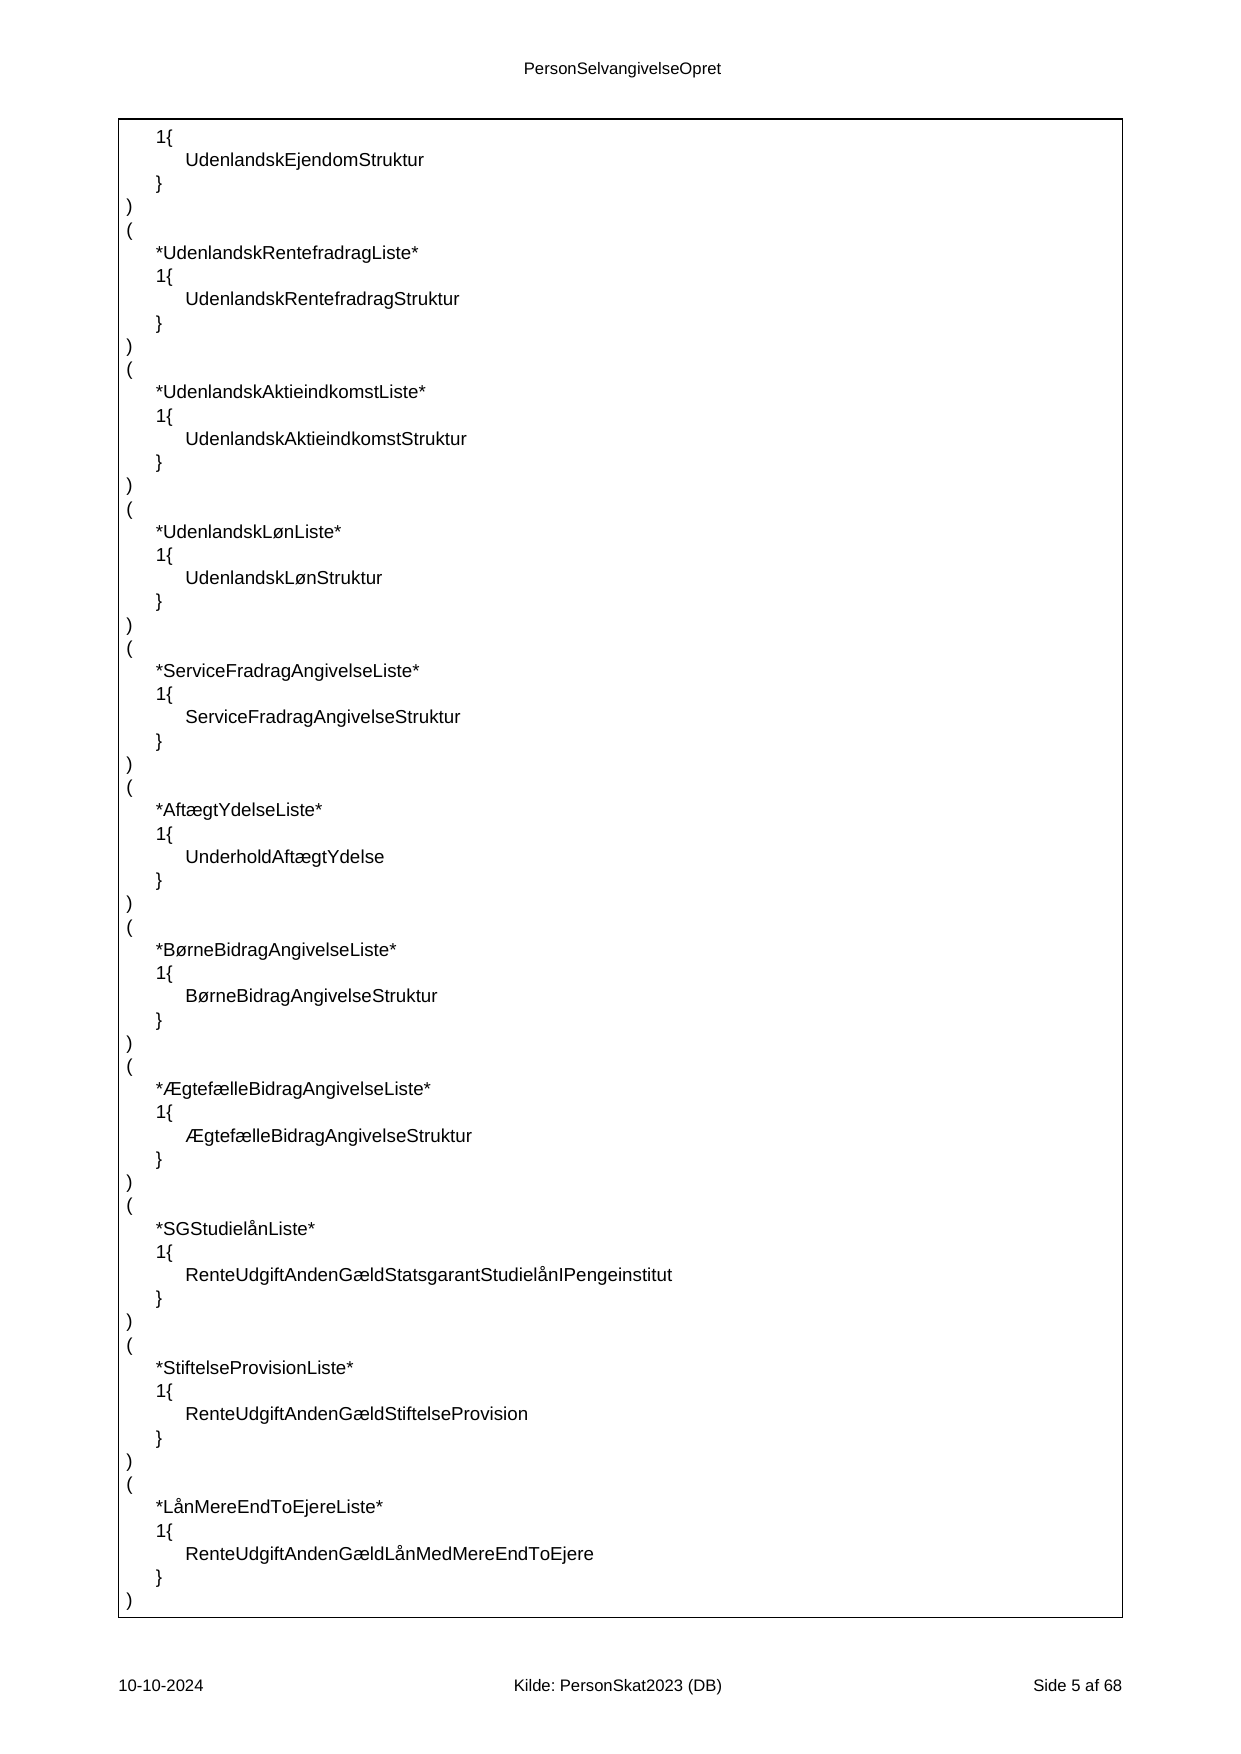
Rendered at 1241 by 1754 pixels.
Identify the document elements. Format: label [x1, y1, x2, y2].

table_cell [119, 120, 1122, 1617]
